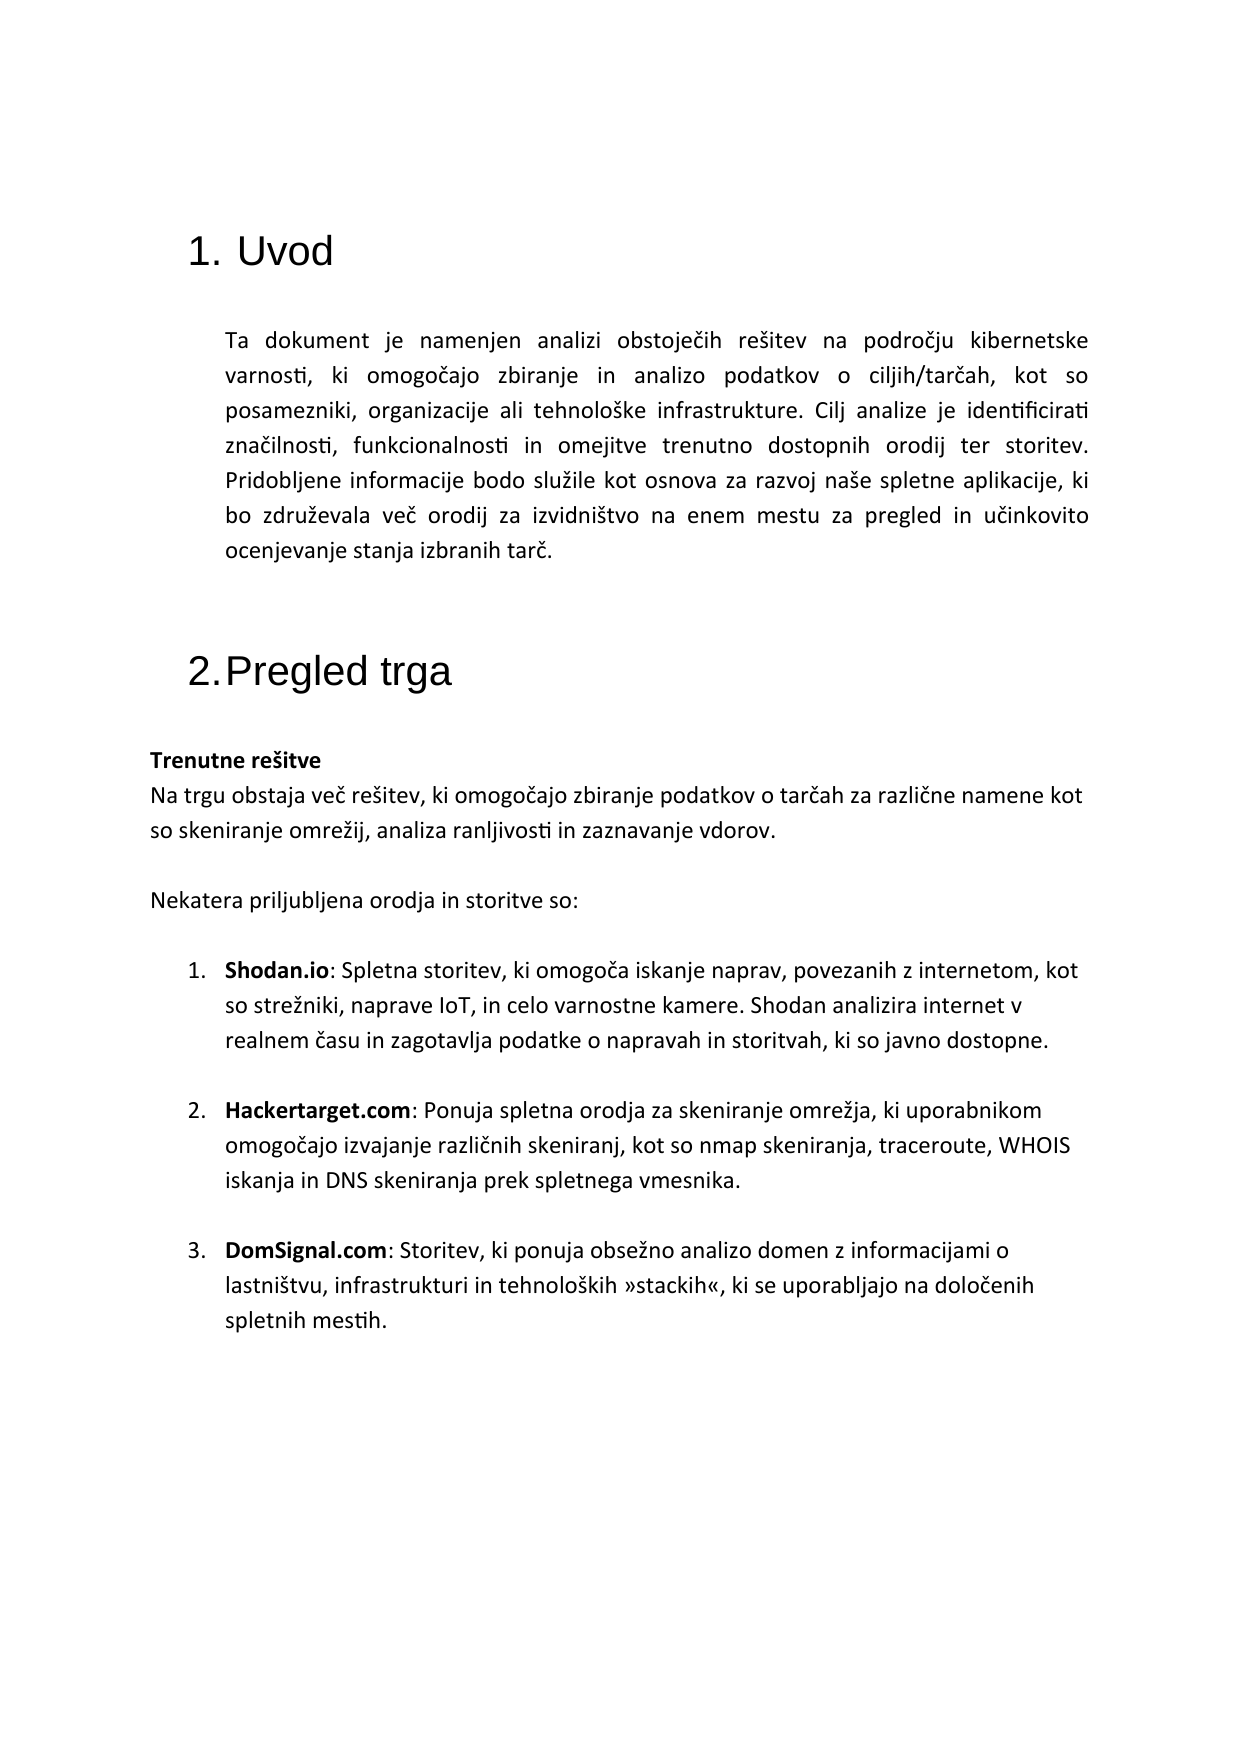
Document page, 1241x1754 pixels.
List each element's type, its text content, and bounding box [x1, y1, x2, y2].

list Shodan.io: Spletna storitev, ki omogoča iskanje naprav, povezanih z internetom, kot so strežniki, naprave IoT, in celo varnostne kamere. Shodan analizira internet v realnem času in zagotavlja podatke o napravah in storitvah, ki so javno dostopne. [187, 954, 1090, 1054]
subtitle Pregled trga [187, 646, 1090, 694]
text Nekatera priljubljena orodja in storitve so: [150, 884, 1090, 914]
text Na trgu obstaja več rešitev, ki omogočajo zbiranje podatkov o tarčah za različne namene kot so skeniranje omrežij, analiza ranljivosti in zaznavanje vdorov. [150, 779, 1090, 844]
list Hackertarget.com: Ponuja spletna orodja za skeniranje omrežja, ki uporabnikom omogočajo izvajanje različnih skeniranj, kot so nmap skeniranja, traceroute, WHOIS iskanja in DNS skeniranja prek spletnega vmesnika. [187, 1094, 1090, 1194]
list DomSignal.com: Storitev, ki ponuja obsežno analizo domen z informacijami o lastništvu, infrastrukturi in tehnoloških »stackih«, ki se uporabljajo na določenih spletnih mestih. [187, 1234, 1090, 1334]
text Ta dokument je namenjen analizi obstoječih rešitev na področju kibernetske varnosti, ki omogočajo zbiranje in analizo podatkov o ciljih/tarčah, kot so posamezniki, organizacije ali tehnološke infrastrukture. Cilj analize je identificirati značilnosti, funkcionalnosti in omejitve trenutno dostopnih orodij ter storitev. Pridobljene informacije bodo služile kot osnova za razvoj naše spletne aplikacije, ki bo združevala več orodij za izvidništvo na enem mestu za pregled in učinkovito ocenjevanje stanja izbranih tarč. [225, 324, 1090, 565]
text Trenutne rešitve [150, 744, 1090, 774]
subtitle Uvod [187, 227, 1090, 274]
